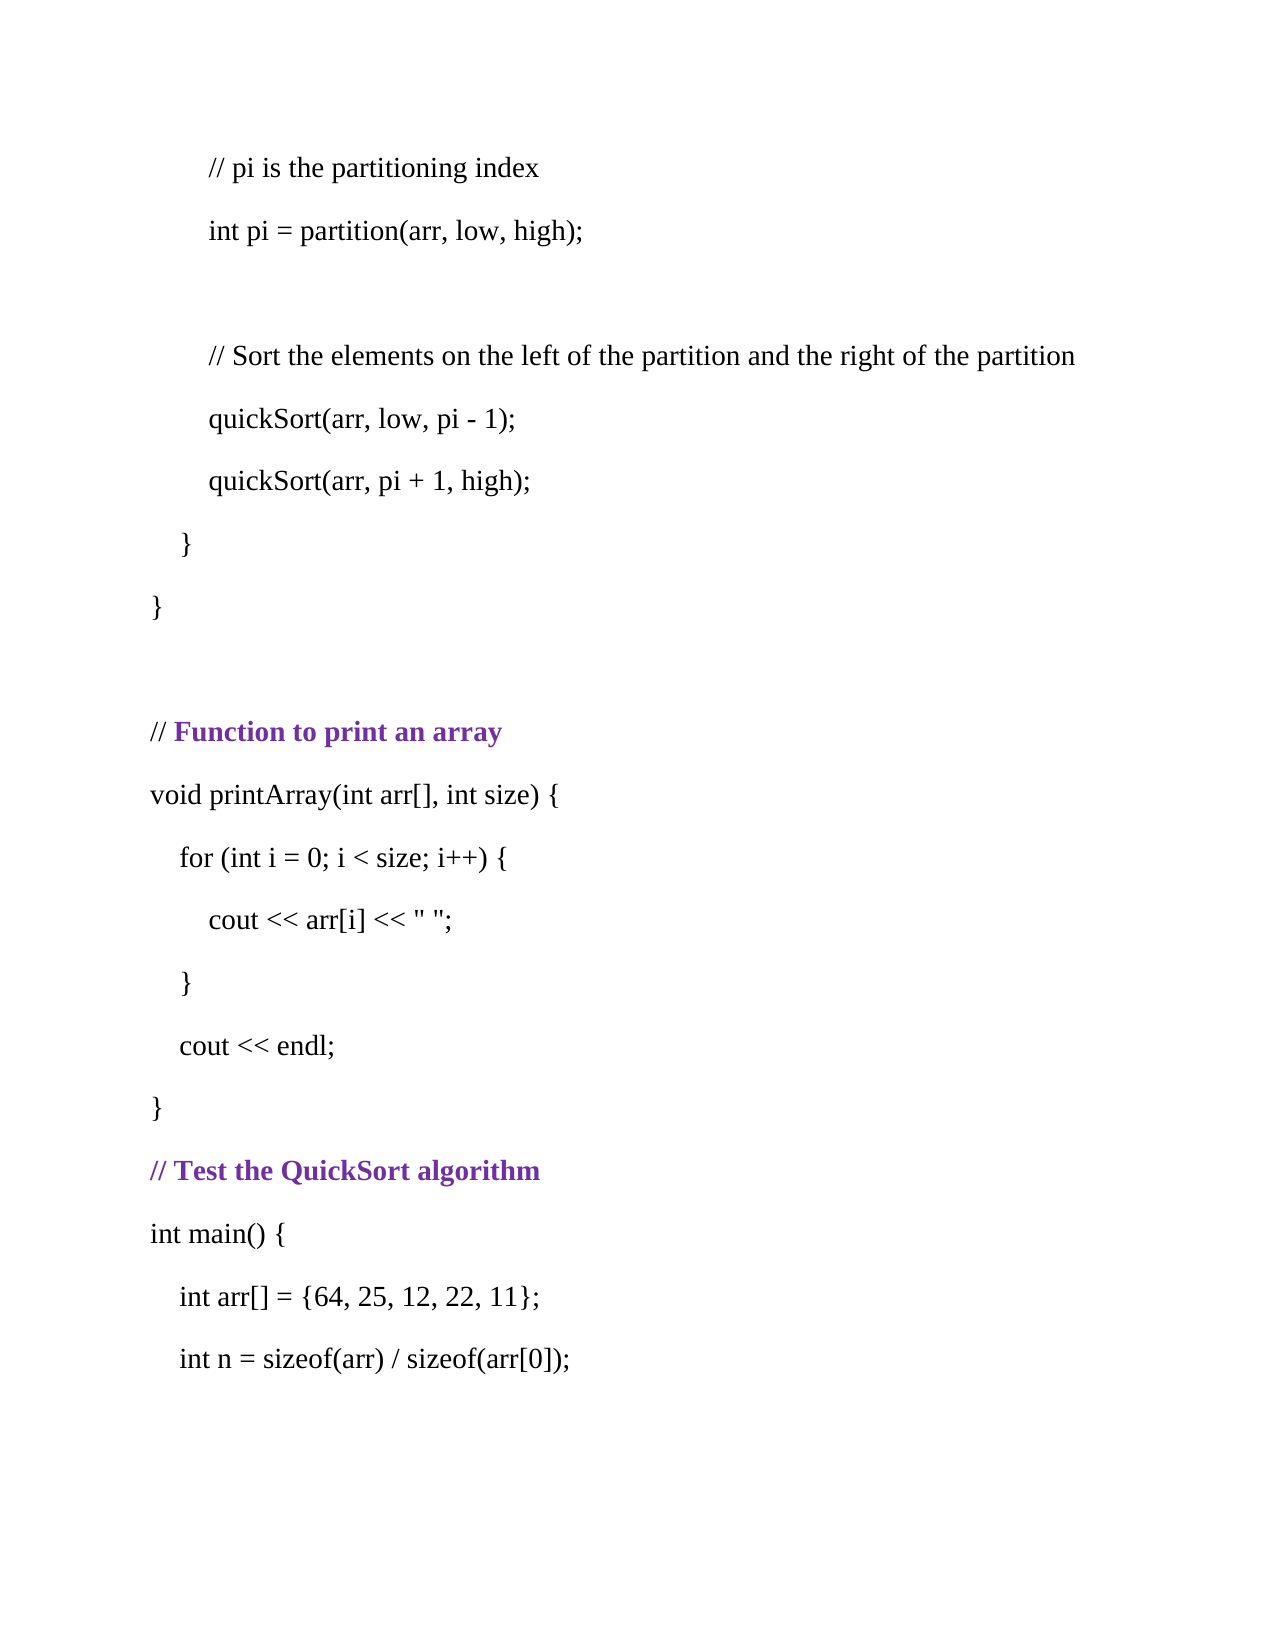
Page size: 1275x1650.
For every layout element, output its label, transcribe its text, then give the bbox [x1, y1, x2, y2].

text cout << arr[i] << " "; [150, 902, 1125, 936]
text } [150, 526, 1125, 560]
text quickSort(arr, pi + 1, high); [150, 463, 1125, 497]
text int n = sizeof(arr) / sizeof(arr[0]); [150, 1341, 1125, 1375]
text void printArray(int arr[], int size) { [150, 777, 1125, 811]
text // pi is the partitioning index [150, 150, 1125, 183]
text int main() { [150, 1216, 1125, 1249]
text } [150, 965, 1125, 999]
text int pi = partition(arr, low, high); [150, 213, 1125, 246]
text // Function to print an array [150, 714, 1125, 748]
text // Test the QuickSort algorithm [150, 1153, 1125, 1187]
text int arr[] = {64, 25, 12, 22, 11}; [150, 1279, 1125, 1312]
text quickSort(arr, low, pi - 1); [150, 401, 1125, 434]
text // Sort the elements on the left of the partition and the right of the partition [150, 338, 1125, 372]
text cout << endl; [150, 1028, 1125, 1061]
text for (int i = 0; i < size; i++) { [150, 840, 1125, 873]
text } [150, 589, 1125, 622]
text } [150, 1091, 1125, 1124]
